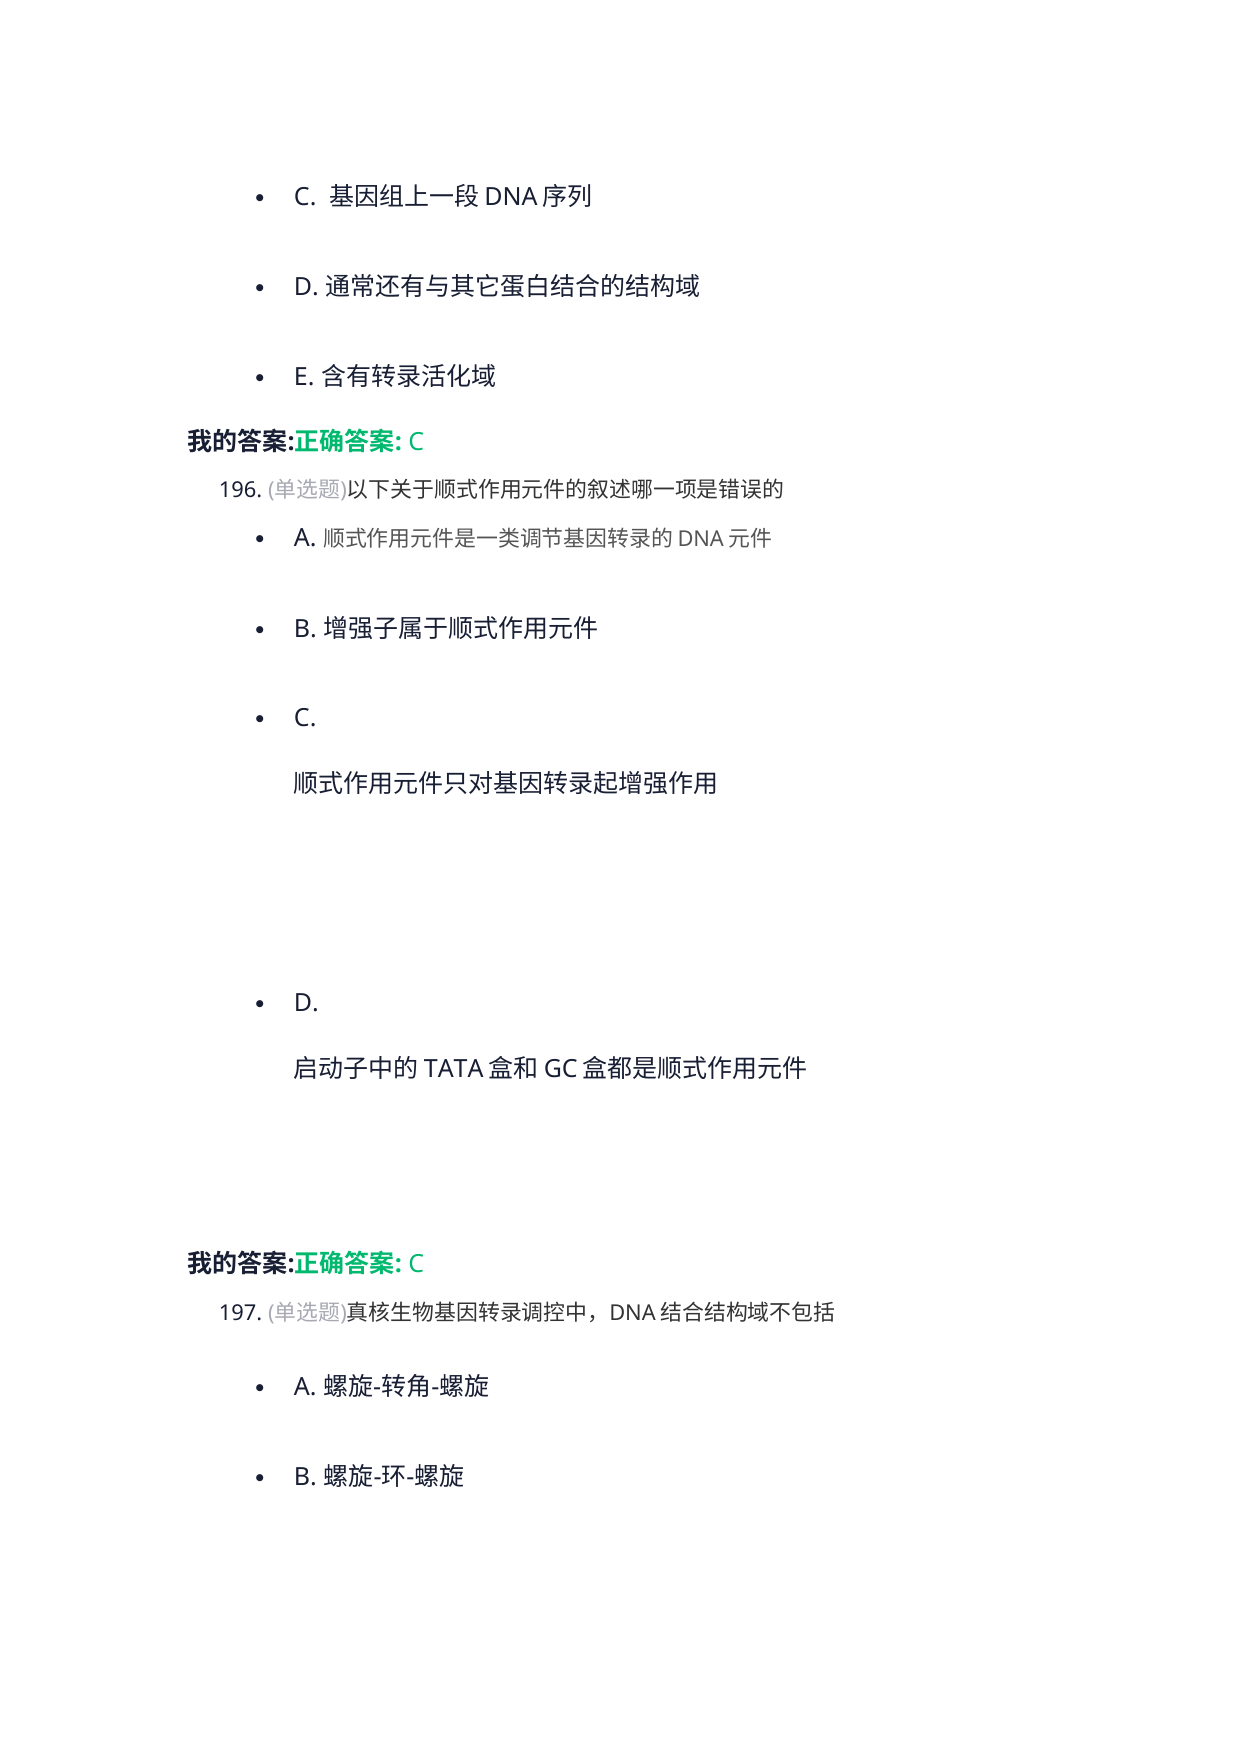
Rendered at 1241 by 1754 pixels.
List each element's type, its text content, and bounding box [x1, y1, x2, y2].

list B. 螺旋-环-螺旋 [256, 1442, 1021, 1507]
text 196. (单选题)以下关于顺式作用元件的叙述哪一项是错误的 [219, 472, 1021, 504]
list E. 含有转录活化域 [256, 342, 1021, 407]
list C. 基因组上一段DNA序列 [256, 162, 1021, 227]
text 我的答案:正确答案: C [187, 407, 1053, 472]
list D. [256, 969, 1021, 1034]
text 启动子中的TATA盒和GC盒都是顺式作用元件 [294, 1034, 1021, 1099]
text 197. (单选题)真核生物基因转录调控中，DNA结合结构域不包括 [219, 1294, 1021, 1327]
list C. [256, 684, 1021, 749]
text 顺式作用元件只对基因转录起增强作用 [294, 749, 1021, 814]
list A. 螺旋-转角-螺旋 [256, 1352, 1021, 1417]
text 我的答案:正确答案: C [187, 1229, 1053, 1294]
list B. 增强子属于顺式作用元件 [256, 594, 1021, 659]
list D. 通常还有与其它蛋白结合的结构域 [256, 252, 1021, 317]
list A. 顺式作用元件是一类调节基因转录的DNA元件 [256, 504, 1021, 569]
